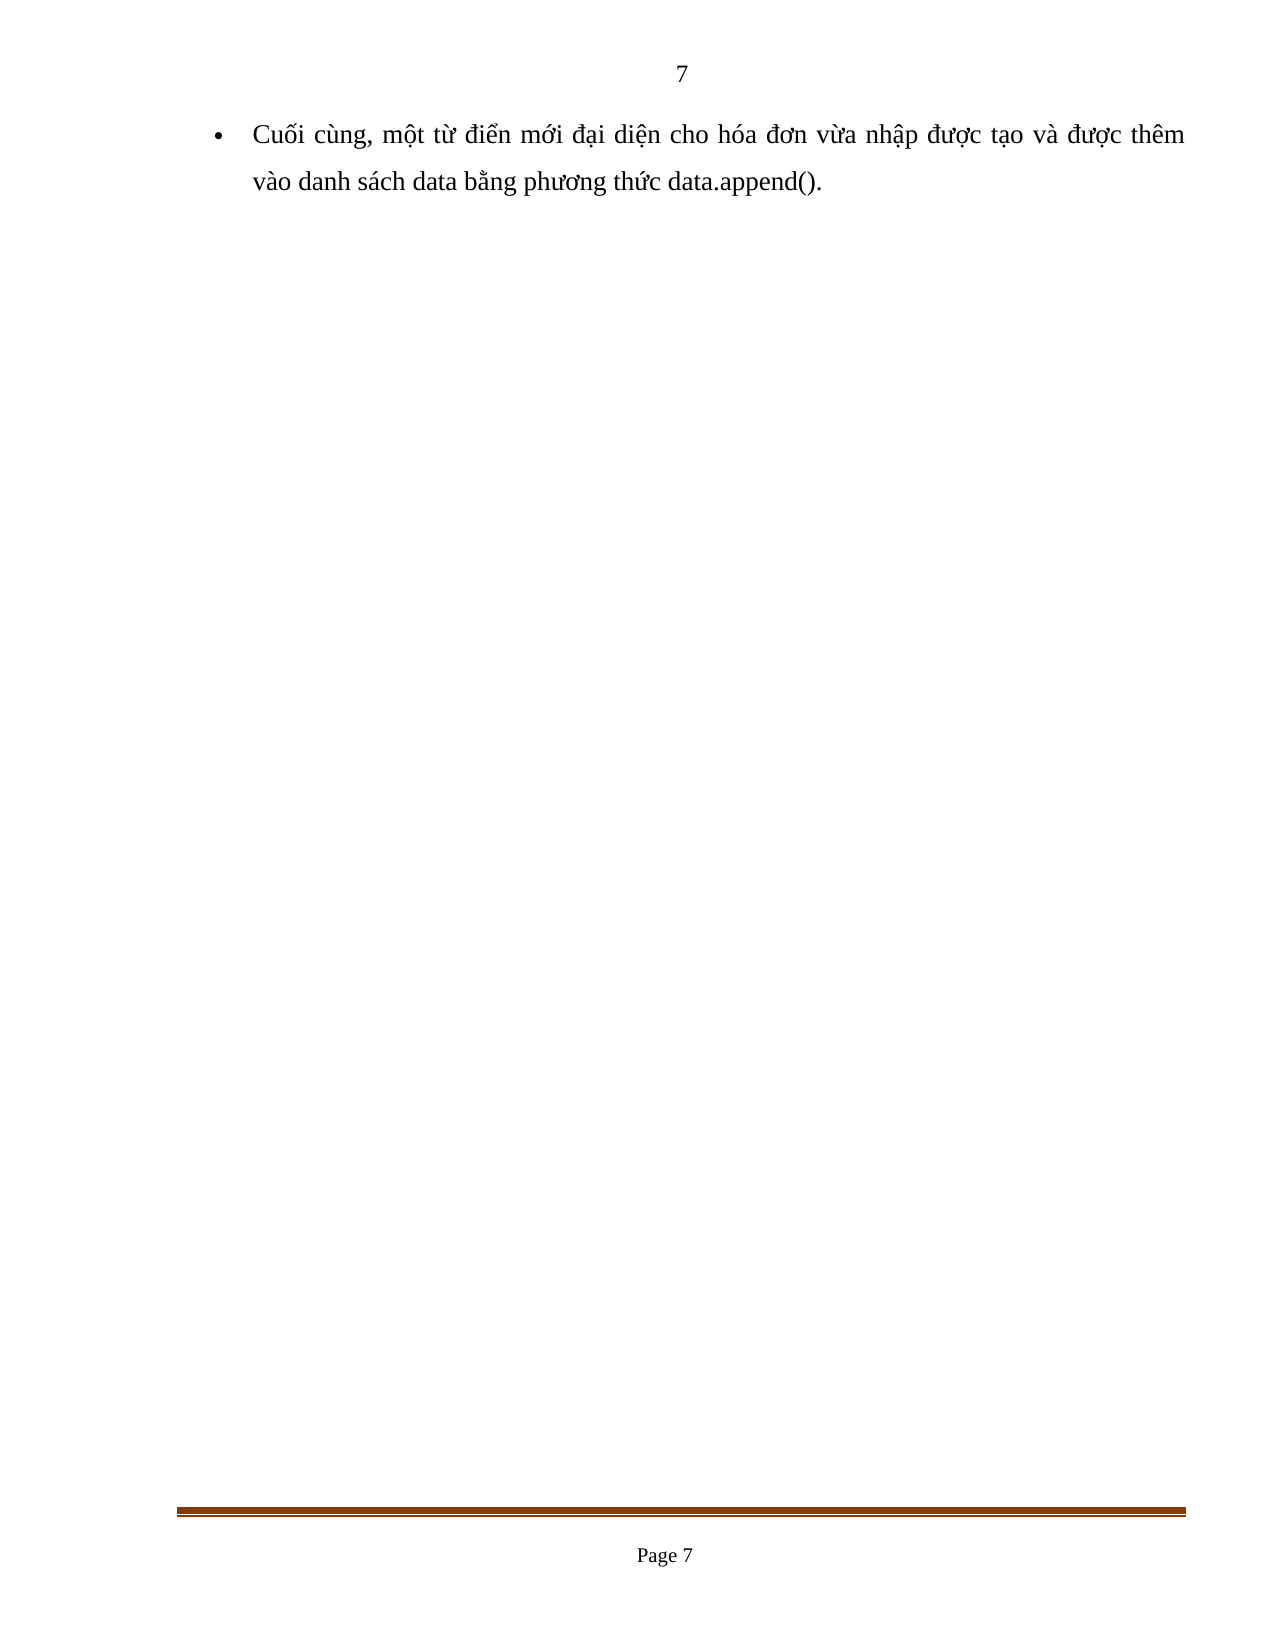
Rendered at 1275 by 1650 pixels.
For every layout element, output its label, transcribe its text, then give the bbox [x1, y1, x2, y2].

list Cuối cùng, một từ điển mới đại diện cho hóa đơn vừa nhập được tạo và được thêm vào danh sách data bằng phương thức data.append(). [215, 118, 1186, 196]
